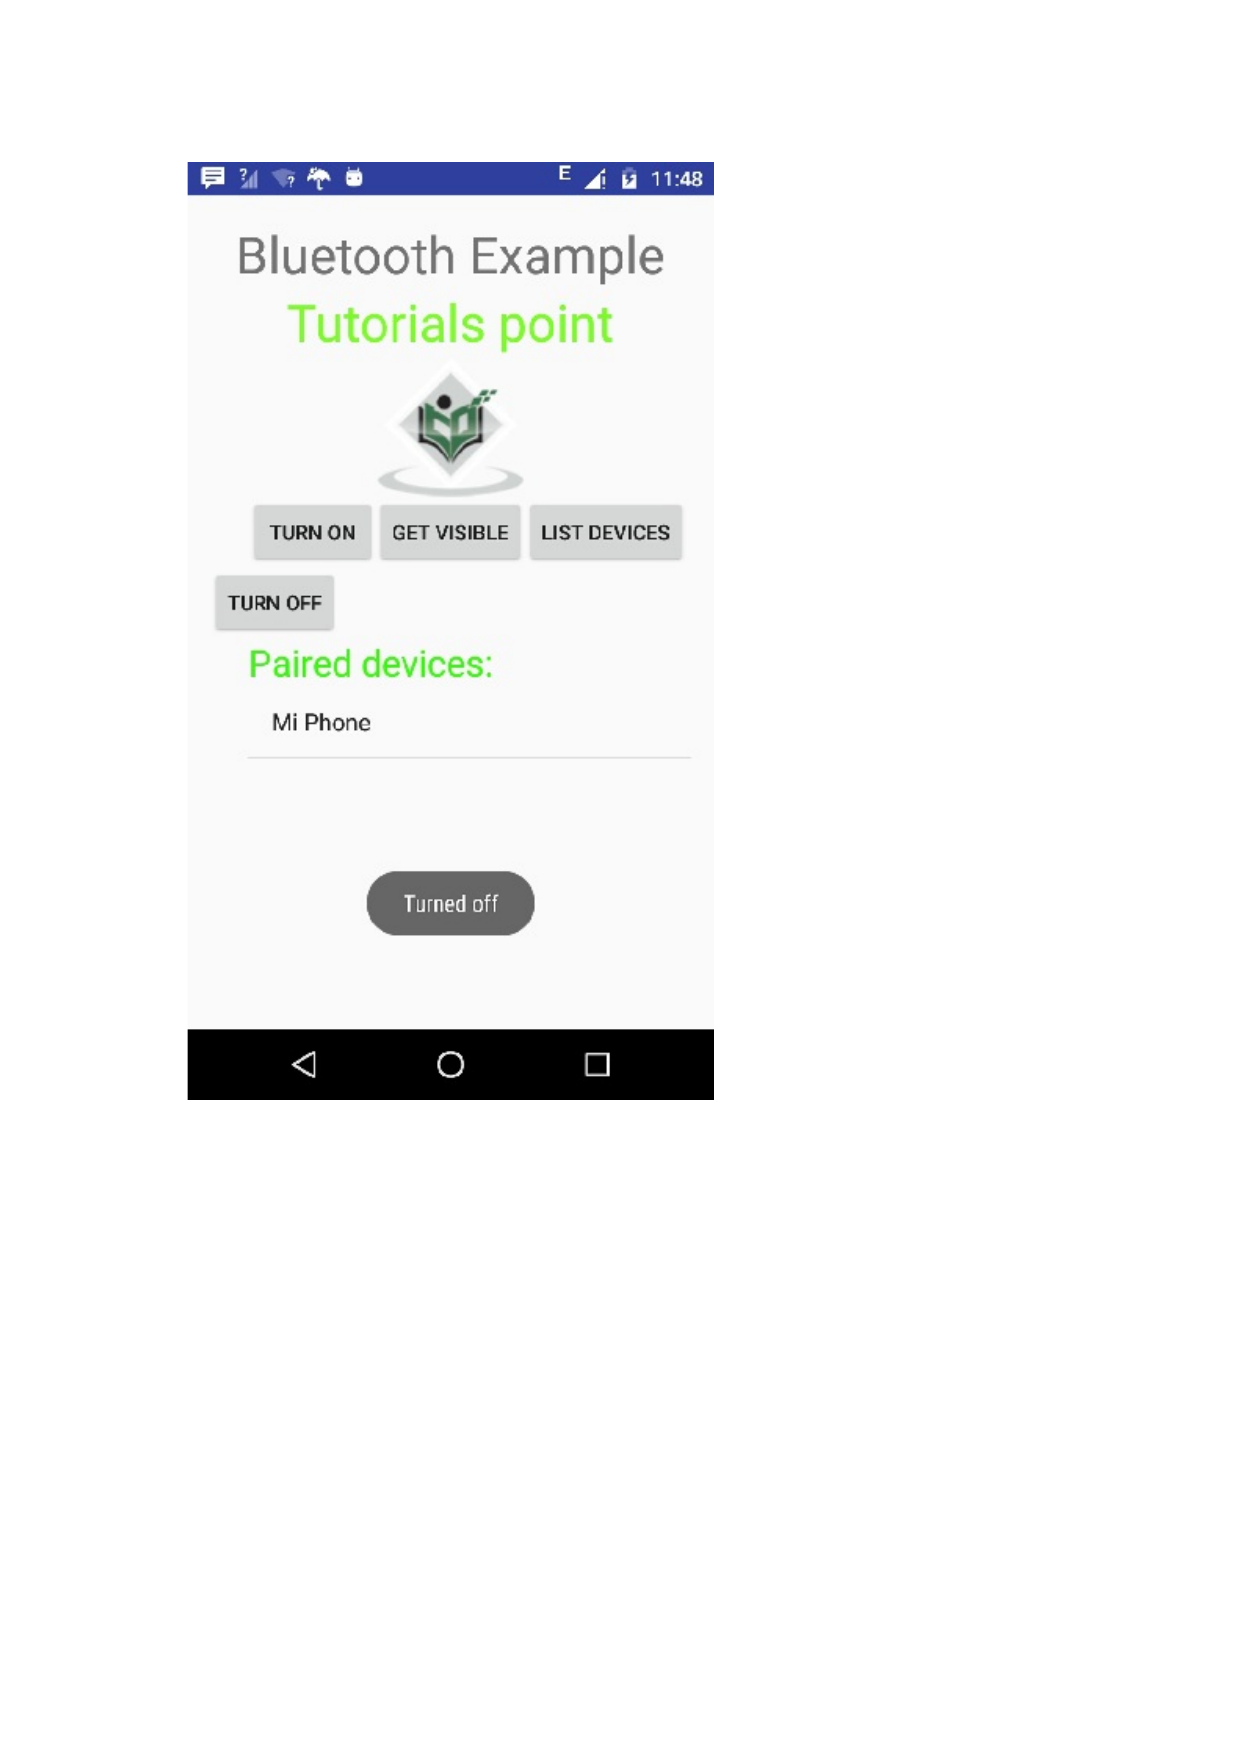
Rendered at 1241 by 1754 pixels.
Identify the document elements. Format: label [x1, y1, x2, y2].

picture [187, 162, 714, 1100]
